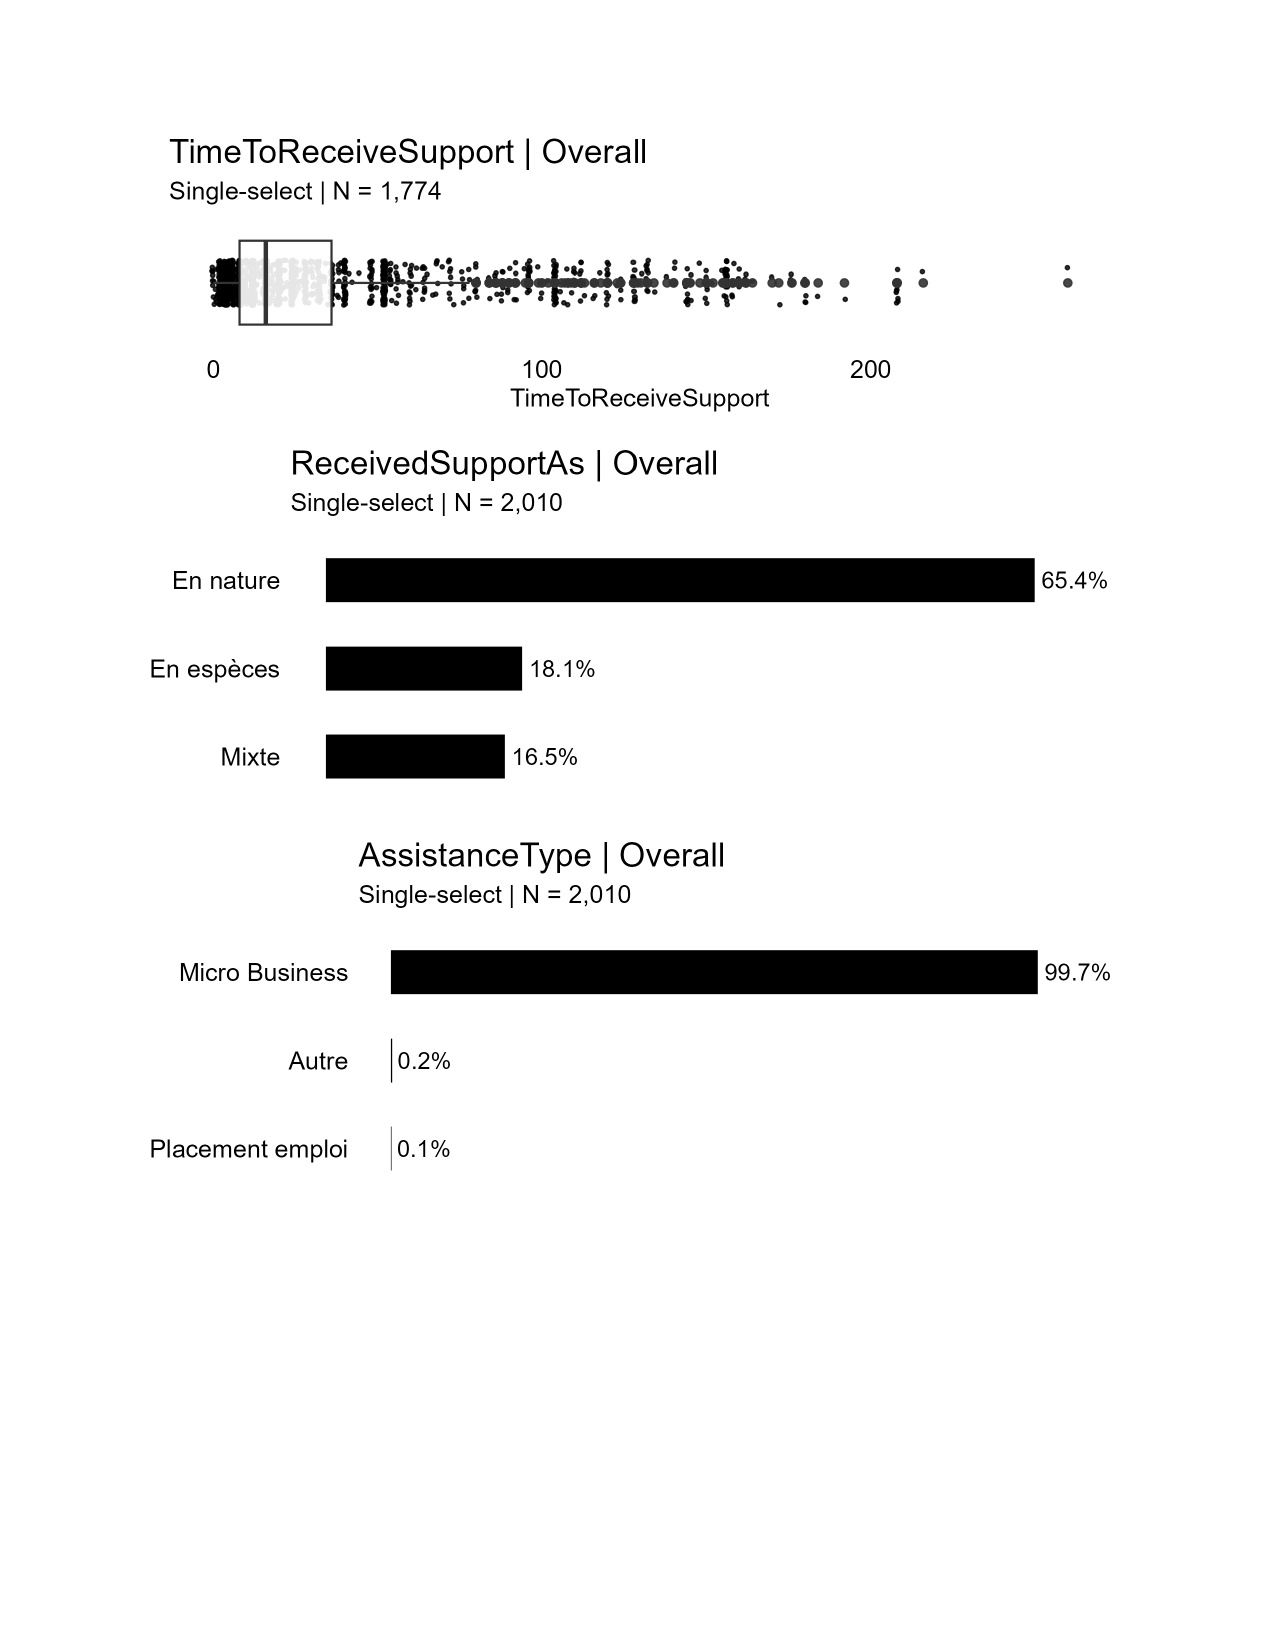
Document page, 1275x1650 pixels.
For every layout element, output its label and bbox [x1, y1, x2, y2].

picture [147, 127, 1122, 423]
picture [147, 448, 1122, 815]
picture [147, 840, 1122, 1207]
